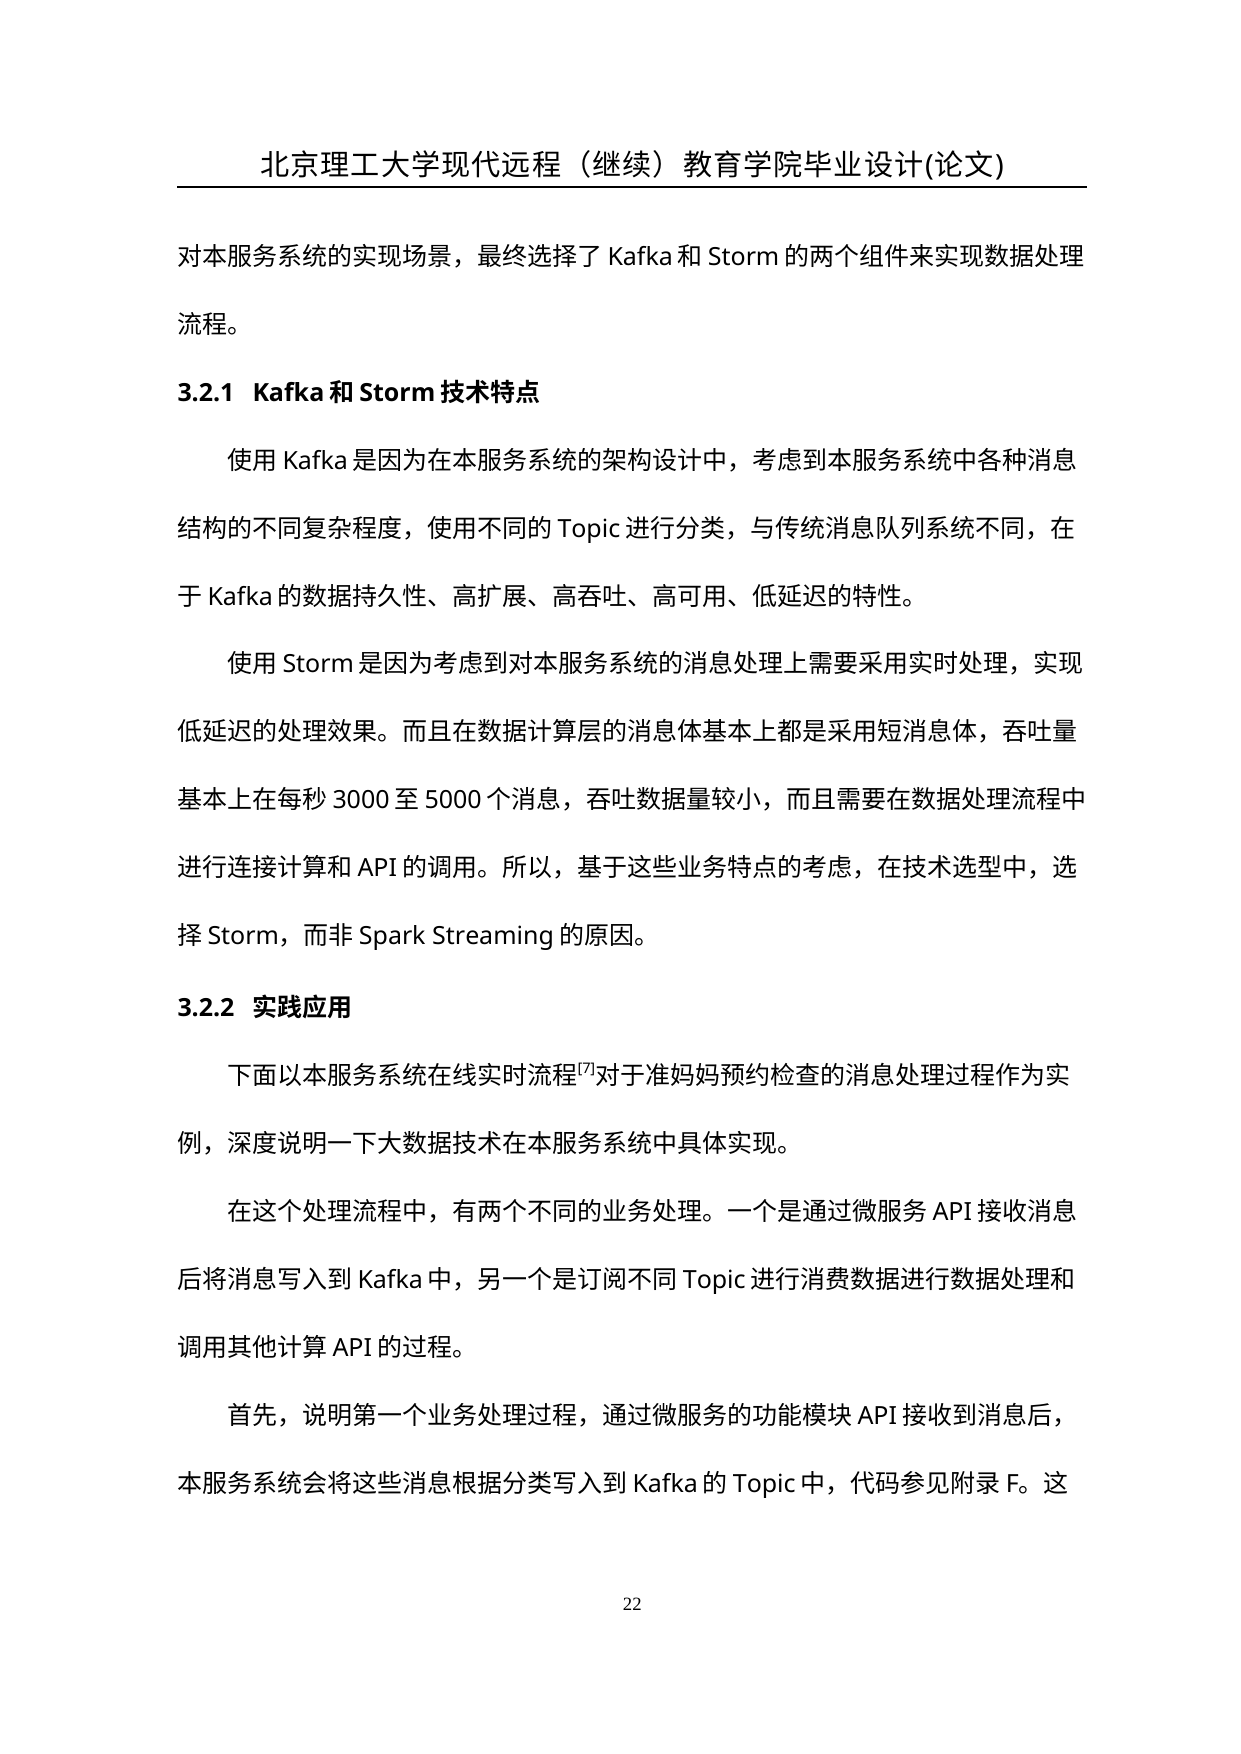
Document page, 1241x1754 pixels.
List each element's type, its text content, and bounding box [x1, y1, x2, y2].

text 下面以本服务系统在线实时流程[7]对于准妈妈预约检查的消息处理过程作为实例，深度说明一下大数据技术在本服务系统中具体实现。 [177, 1040, 1087, 1176]
text 大数据技术是当今互联网公司应用及处理大数据量信息最常用的实现技术。尽管大数据组件很多，使用任何类似的组件都可能实现自己的业务需求，因此，在设计本服务系统的架构时，就需要选择适合自己的业务场景的组件来实现。所以，针对本服务系统的实现场景，最终选择了Kafka和Storm的两个组件来实现数据处理流程。 [177, 221, 1087, 356]
text 使用Storm是因为考虑到对本服务系统的消息处理上需要采用实时处理，实现低延迟的处理效果。而且在数据计算层的消息体基本上都是采用短消息体，吞吐量基本上在每秒3000至5000个消息，吞吐数据量较小，而且需要在数据处理流程中进行连接计算和API的调用。所以，基于这些业务特点的考虑，在技术选型中，选择Storm，而非Spark Streaming的原因。 [177, 628, 1087, 968]
text 使用Kafka是因为在本服务系统的架构设计中，考虑到本服务系统中各种消息结构的不同复杂程度，使用不同的Topic进行分类，与传统消息队列系统不同，在于Kafka的数据持久性、高扩展、高吞吐、高可用、低延迟的特性。 [177, 424, 1087, 628]
text 在这个处理流程中，有两个不同的业务处理。一个是通过微服务API接收消息后将消息写入到Kafka中，另一个是订阅不同Topic进行消费数据进行数据处理和调用其他计算API的过程。 [177, 1176, 1087, 1379]
subtitle Kafka和Storm技术特点 [177, 356, 1087, 424]
subtitle 实践应用 [177, 972, 1087, 1040]
